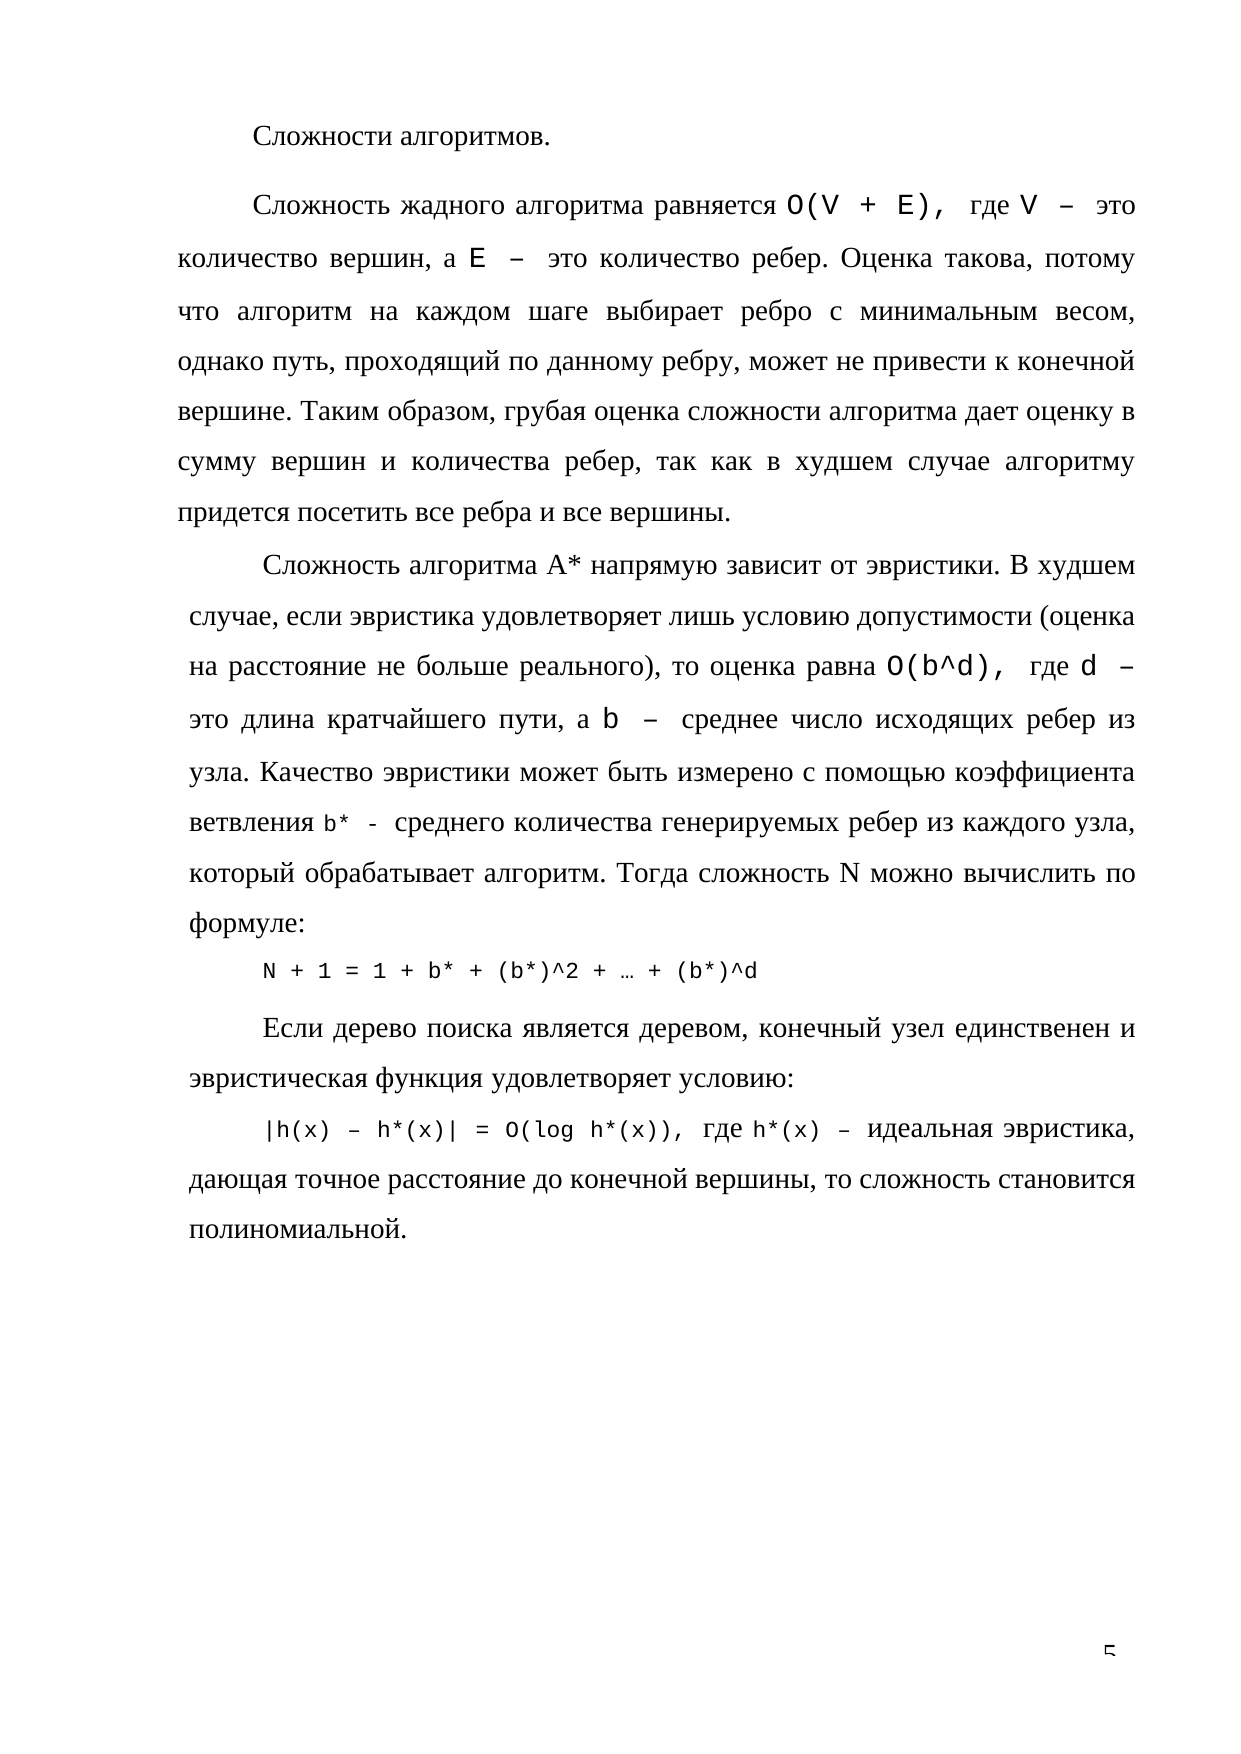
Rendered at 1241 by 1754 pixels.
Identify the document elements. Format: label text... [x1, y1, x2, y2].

text N + 1 = 1 + b* + (b*)^2 + … + (b*)^d [262, 959, 1152, 985]
text Сложность жадного алгоритма равняется O(V + E), где V – это количество вершин, а E – это количество ребер. Оценка такова, потому что алгоритм на каждом шаге выбирает ребро с минимальным весом, однако путь, проходящий по данному ребру, может не привести к конечной вершине. Таким образом, грубая оценка сложности алгоритма дает оценку в сумму вершин и количества ребер, так как в худшем случае алгоритму придется посетить все ребра и все вершины. [177, 187, 1136, 527]
text Если дерево поиска является деревом, конечный узел единственен и эвристическая функция удовлетворяет условию: [189, 1010, 1136, 1094]
text Сложности алгоритмов. [177, 118, 1152, 152]
text Сложность алгоритма А* напрямую зависит от эвристики. В худшем случае, если эвристика удовлетворяет лишь условию допустимости (оценка на расстояние не больше реального), то оценка равна O(b^d), где d – это длина кратчайшего пути, а b – среднее число исходящих ребер из узла. Качество эвристики может быть измерено с помощью коэффициента ветвления b* - среднего количества генерируемых ребер из каждого узла, который обрабатывает алгоритм. Тогда сложность N можно вычислить по формуле: [189, 547, 1136, 939]
text |h(x) – h*(x)| = O(log h*(x)), где h*(x) – идеальная эвристика, дающая точное расстояние до конечной вершины, то сложность становится полиномиальной. [189, 1110, 1135, 1245]
